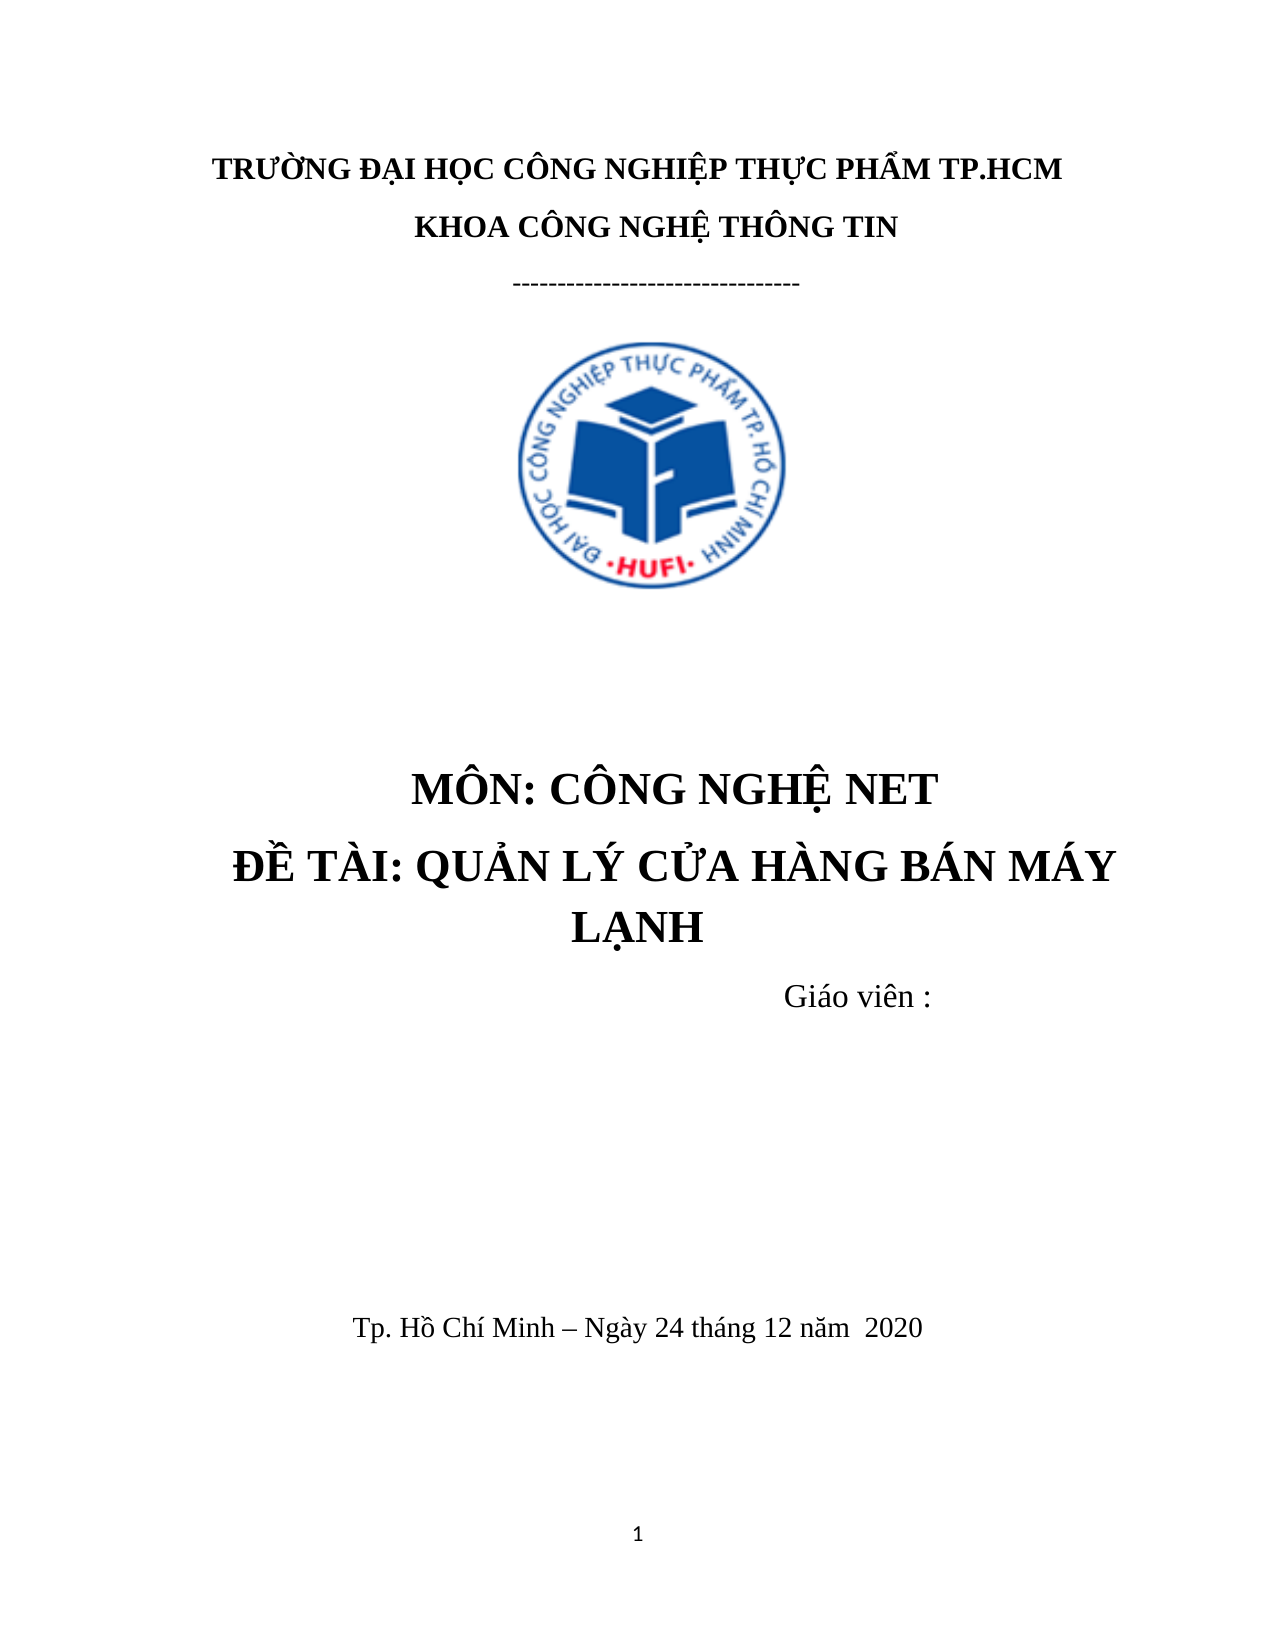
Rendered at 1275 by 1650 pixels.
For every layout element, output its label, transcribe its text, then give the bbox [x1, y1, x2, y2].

text MÔN: CÔNG NGHỆ NET [150, 762, 1125, 814]
text TRƯỜNG ĐẠI HỌC CÔNG NGHIỆP THỰC PHẨM TP.HCM [150, 150, 1125, 186]
text Giáo viên : [591, 977, 1125, 1015]
picture [503, 318, 800, 598]
text -------------------------------- [187, 266, 1125, 297]
text KHOA CÔNG NGHỆ THÔNG TIN [187, 208, 1125, 244]
text ĐỀ TÀI: QUẢN LÝ CỬA HÀNG BÁN MÁY LẠNH [150, 839, 1125, 952]
text Tp. Hồ Chí Minh – Ngày 24 tháng 12 năm 2020 [150, 1311, 1125, 1344]
